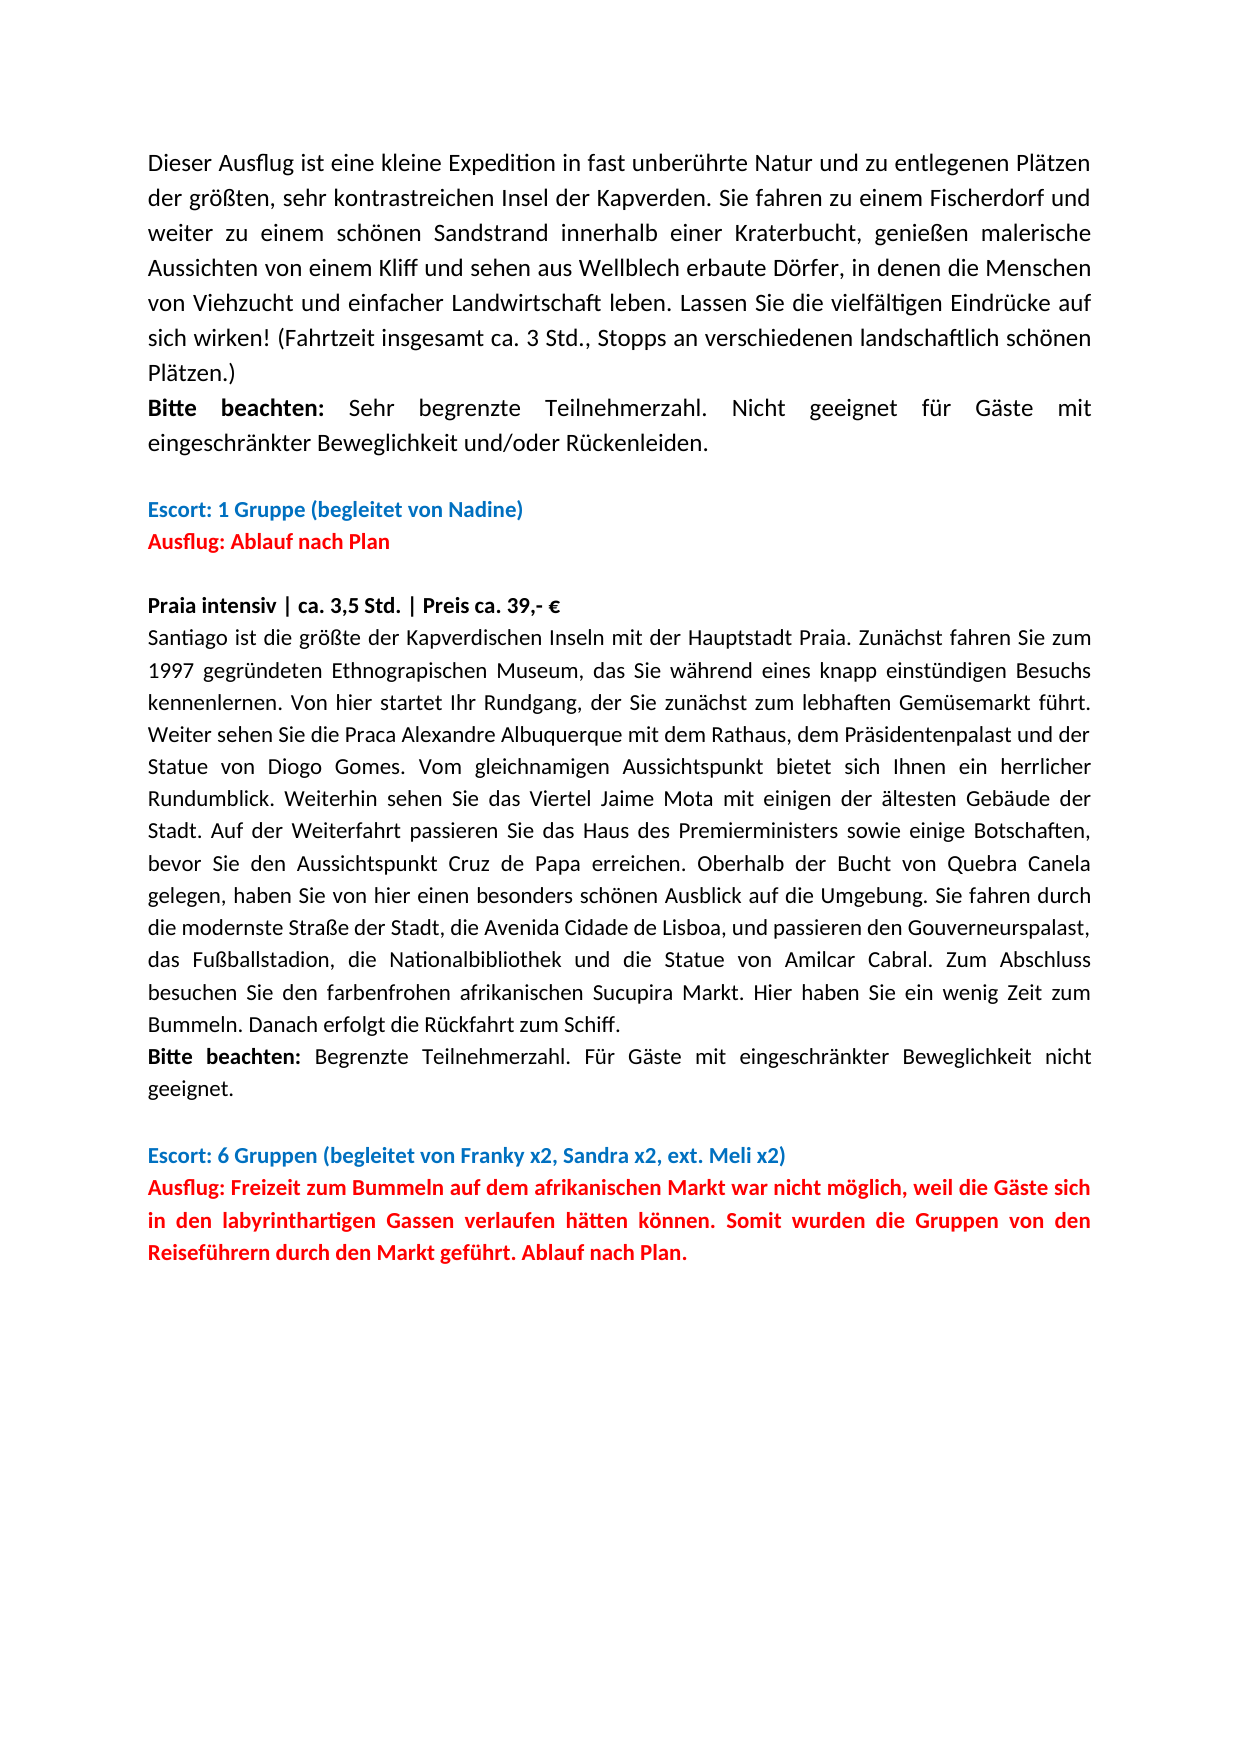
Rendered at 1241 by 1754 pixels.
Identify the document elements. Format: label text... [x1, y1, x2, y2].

text Ausflug: Freizeit zum Bummeln auf dem afrikanischen Markt war nicht möglich, weil die Gäste sich in den labyrinthartigen Gassen verlaufen hätten können. Somit wurden die Gruppen von den Reiseführern durch den Markt geführt. Ablauf nach Plan. [148, 1173, 1093, 1266]
text Escort: 1 Gruppe (begleitet von Nadine) [148, 495, 1093, 523]
text Bitte beachten: Begrenzte Teilnehmerzahl. Für Gäste mit eingeschränkter Beweglichkeit nicht geeignet. [148, 1042, 1093, 1102]
text Dieser Ausflug ist eine kleine Expedition in fast unberührte Natur und zu entlegenen Plätzen der größten, sehr kontrastreichen Insel der Kapverden. Sie fahren zu einem Fischerdorf und weiter zu einem schönen Sandstrand innerhalb einer Kraterbucht, genießen malerische Aussichten von einem Kliff und sehen aus Wellblech erbaute Dörfer, in denen die Menschen von Viehzucht und einfacher Landwirtschaft leben. Lassen Sie die vielfältigen Eindrücke auf sich wirken! (Fahrtzeit insgesamt ca. 3 Std., Stopps an verschiedenen landschaftlich schönen Plätzen.) [148, 148, 1093, 388]
text Praia intensiv | ca. 3,5 Std. | Preis ca. 39,- € [148, 591, 1093, 619]
text Ausflug: Ablauf nach Plan [148, 527, 1093, 555]
text Escort: 6 Gruppen (begleitet von Franky x2, Sandra x2, ext. Meli x2) [148, 1141, 1093, 1169]
text Bitte beachten: Sehr begrenzte Teilnehmerzahl. Nicht geeignet für Gäste mit eingeschränkter Beweglichkeit und/oder Rückenleiden. [148, 393, 1093, 458]
text Santiago ist die größte der Kapverdischen Inseln mit der Hauptstadt Praia. Zunächst fahren Sie zum 1997 gegründeten Ethnograpischen Museum, das Sie während eines knapp einstündigen Besuchs kennenlernen. Von hier startet Ihr Rundgang, der Sie zunächst zum lebhaften Gemüsemarkt führt. Weiter sehen Sie die Praca Alexandre Albuquerque mit dem Rathaus, dem Präsidentenpalast und der Statue von Diogo Gomes. Vom gleichnamigen Aussichtspunkt bietet sich Ihnen ein herrlicher Rundumblick. Weiterhin sehen Sie das Viertel Jaime Mota mit einigen der ältesten Gebäude der Stadt. Auf der Weiterfahrt passieren Sie das Haus des Premierministers sowie einige Botschaften, bevor Sie den Aussichtspunkt Cruz de Papa erreichen. Oberhalb der Bucht von Quebra Canela gelegen, haben Sie von hier einen besonders schönen Ausblick auf die Umgebung. Sie fahren durch die modernste Straße der Stadt, die Avenida Cidade de Lisboa, und passieren den Gouverneurspalast, das Fußballstadion, die Nationalbibliothek und die Statue von Amilcar Cabral. Zum Abschluss besuchen Sie den farbenfrohen afrikanischen Sucupira Markt. Hier haben Sie ein wenig Zeit zum Bummeln. Danach erfolgt die Rückfahrt zum Schiff. [148, 623, 1093, 1038]
